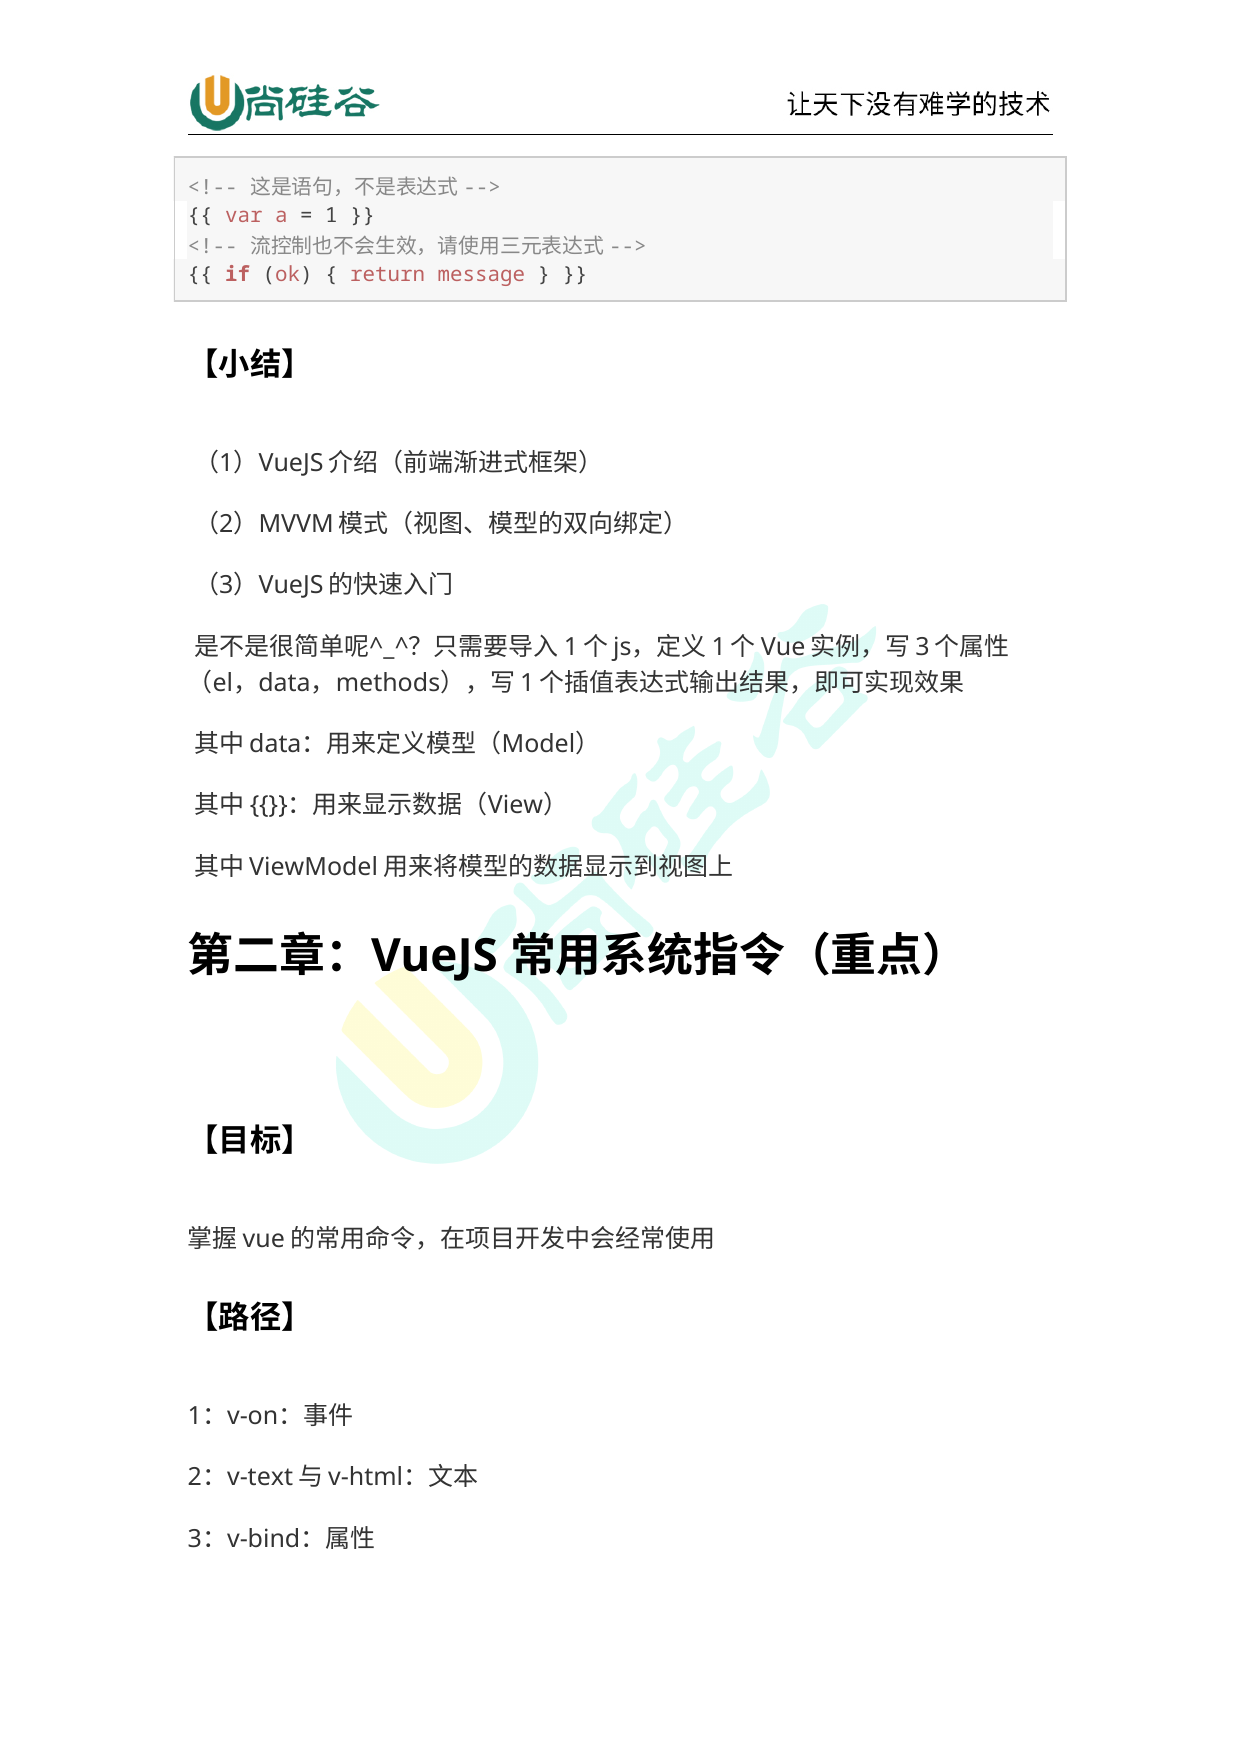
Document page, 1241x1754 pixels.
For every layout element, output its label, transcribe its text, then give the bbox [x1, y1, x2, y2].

subtitle 第二章：VueJS 常用系统指令（重点） [187, 918, 1053, 984]
text {{ var a = 1 }} [187, 201, 1053, 229]
text <!-- 这是语句，不是表达式 --> [175, 158, 1065, 201]
text <!-- 流控制也不会生效，请使用三元表达式 --> [187, 229, 1053, 245]
text {{ if (ok) { return message } }} [175, 245, 1065, 300]
subtitle 【目标】 [187, 1116, 1053, 1161]
subtitle 【小结】 [187, 339, 1053, 384]
text ​ （2）MVVM模式（视图、模型的双向绑定） [187, 504, 1053, 540]
text 2：v-text与v-html：文本 [187, 1457, 1053, 1493]
subtitle 【路径】 [187, 1292, 1053, 1338]
text 掌握vue的常用命令，在项目开发中会经常使用 [187, 1219, 1053, 1255]
text ​ 其中data：用来定义模型（Model） [187, 724, 1053, 760]
text 3：v-bind：属性 [187, 1518, 1053, 1554]
text ​ （1）VueJS介绍（前端渐进式框架） [187, 442, 1053, 479]
picture [187, 73, 1053, 132]
text ​ 是不是很简单呢^_^？只需要导入1个js，定义1个Vue实例，写3个属性（el，data，methods），写1个插值表达式输出结果，即可实现效果 [187, 626, 1053, 699]
text ​ 其中ViewModel用来将模型的数据显示到视图上 [187, 846, 1053, 882]
text ​ 其中 {{}}：用来显示数据（View） [187, 785, 1053, 821]
text ​ （3）VueJS的快速入门 [187, 565, 1053, 601]
text 1：v-on：事件 [187, 1396, 1053, 1432]
